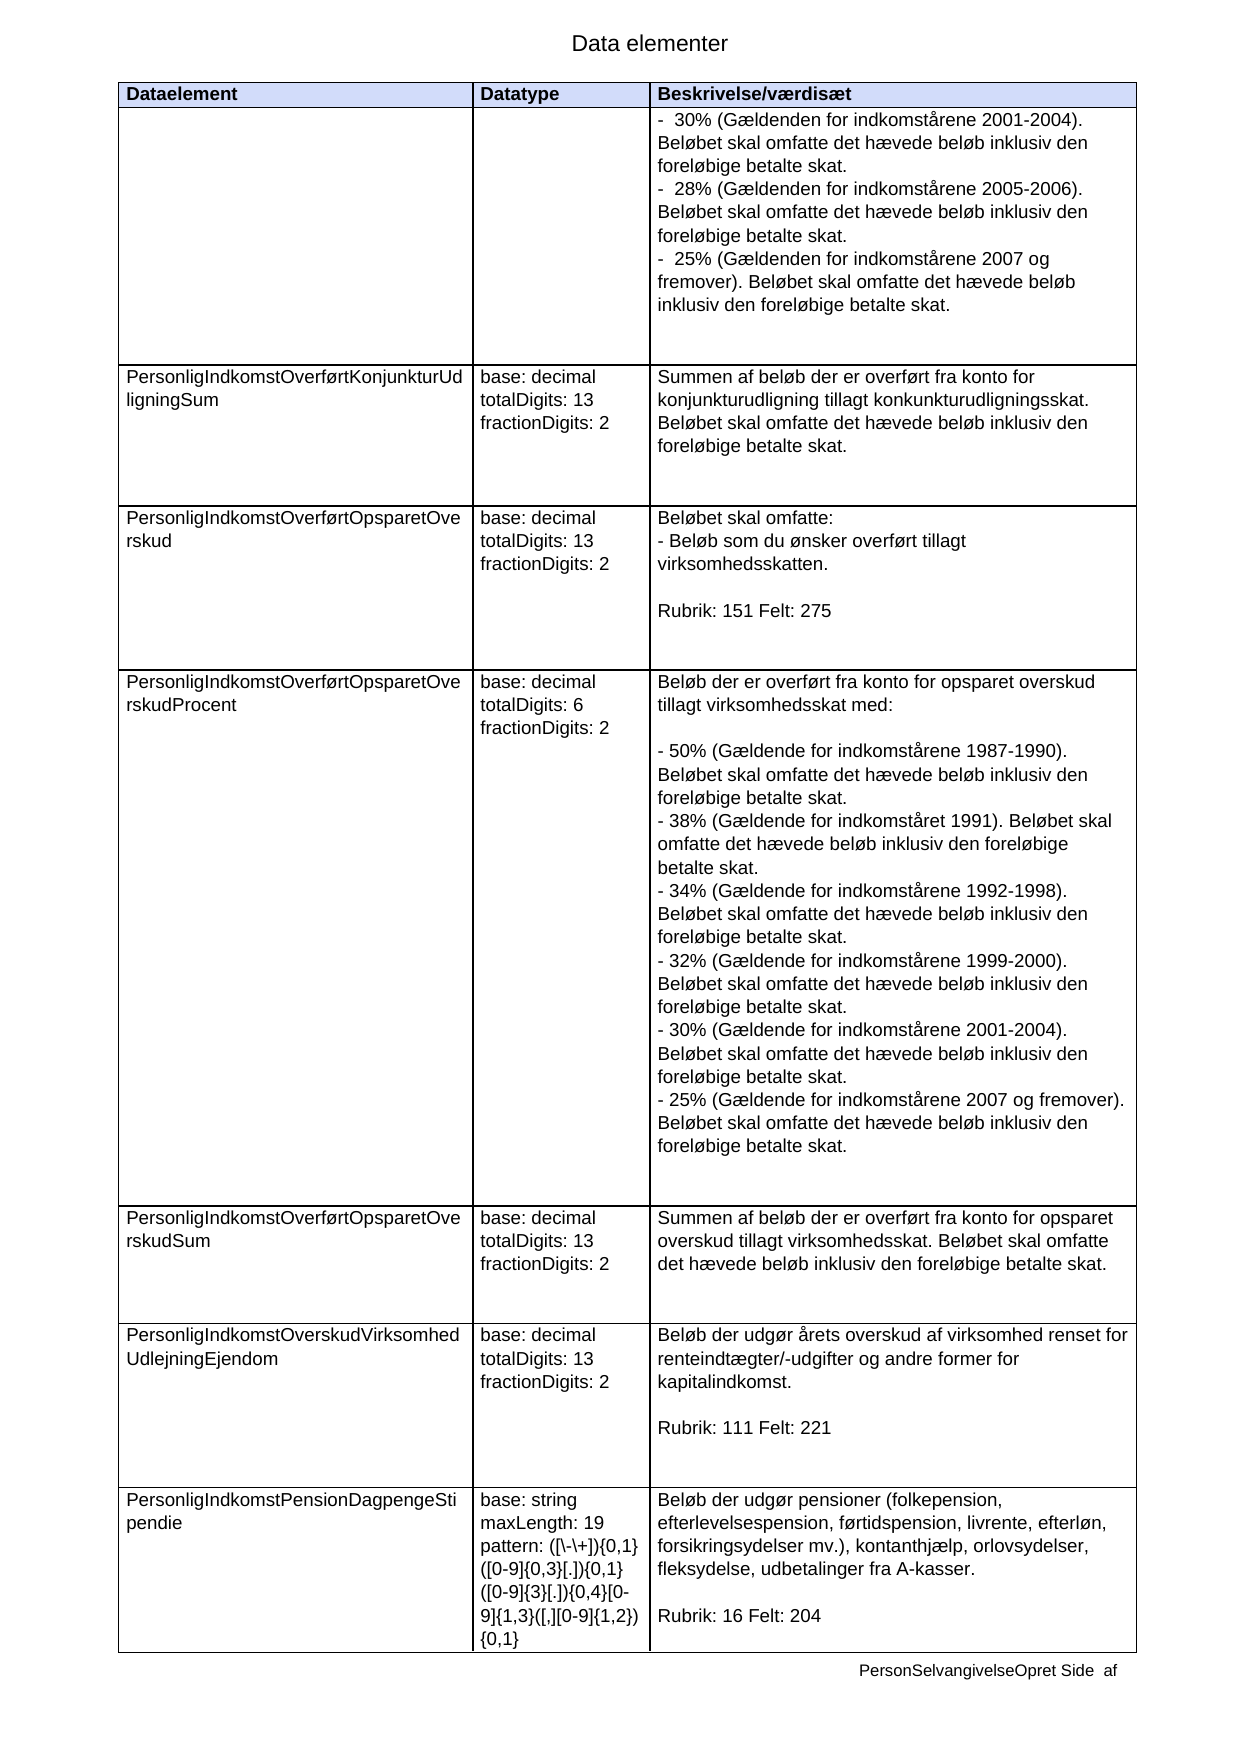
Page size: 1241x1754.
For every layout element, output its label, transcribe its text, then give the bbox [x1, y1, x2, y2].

table_cell base: decimal totalDigits: 13 fractionDigits: 2 [474, 507, 649, 669]
table_header Dataelement [119, 83, 472, 107]
table_cell base: decimal totalDigits: 6 fractionDigits: 2 [474, 671, 649, 1205]
table_cell Beløbet skal omfatte: - Beløb som du ønsker overført tillagt virksomhedsskatten. Rubrik: 151 Felt: 275 [651, 507, 1136, 669]
table_cell PersonligIndkomstOverførtKonjunkturUdligningSum [119, 366, 472, 505]
table_cell Beløb der er overført fra konto for opsparet overskud tillagt virksomhedsskat med: - 50% (Gældende for indkomstårene 1987-1990). Beløbet skal omfatte det hævede beløb inklusiv den foreløbige betalte skat. - 38% (Gældende for indkomståret 1991). Beløbet skal omfatte det hævede beløb inklusiv den foreløbige betalte skat. - 34% (Gældende for indkomstårene 1992-1998). Beløbet skal omfatte det hævede beløb inklusiv den foreløbige betalte skat. - 32% (Gældende for indkomstårene 1999-2000). Beløbet skal omfatte det hævede beløb inklusiv den foreløbige betalte skat. - 30% (Gældende for indkomstårene 2001-2004). Beløbet skal omfatte det hævede beløb inklusiv den foreløbige betalte skat. - 25% (Gældende for indkomstårene 2007 og fremover). Beløbet skal omfatte det hævede beløb inklusiv den foreløbige betalte skat. [651, 671, 1136, 1205]
table_cell PersonligIndkomstOverskudVirksomhedUdlejningEjendom [119, 1324, 472, 1487]
table_cell base: decimal totalDigits: 13 fractionDigits: 2 [474, 1207, 649, 1323]
table_cell Summen af beløb der er overført fra konto for opsparet overskud tillagt virksomhedsskat. Beløbet skal omfatte det hævede beløb inklusiv den foreløbige betalte skat. [651, 1207, 1136, 1323]
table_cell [651, 1488, 1136, 1651]
table_cell base: decimal totalDigits: 13 fractionDigits: 2 [474, 1324, 649, 1487]
table_header Datatype [474, 83, 649, 107]
table_cell PersonligIndkomstOverførtOpsparetOverskudProcent [119, 671, 472, 1205]
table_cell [474, 108, 649, 364]
table_cell PersonligIndkomstOverførtOpsparetOverskudSum [119, 1207, 472, 1323]
table_cell Summen af beløb der er overført fra konto for konjunkturudligning tillagt konkunkturudligningsskat. Beløbet skal omfatte det hævede beløb inklusiv den foreløbige betalte skat. [651, 366, 1136, 505]
table_cell Beløb der udgør årets overskud af virksomhed renset for renteindtægter/-udgifter og andre former for kapitalindkomst. Rubrik: 111 Felt: 221 [651, 1324, 1136, 1487]
table_header Beskrivelse/værdisæt [651, 83, 1136, 107]
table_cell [651, 108, 1136, 364]
table_cell PersonligIndkomstOverførtOpsparetOverskud [119, 507, 472, 669]
table_cell base: decimal totalDigits: 13 fractionDigits: 2 [474, 366, 649, 505]
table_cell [474, 1488, 649, 1651]
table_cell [119, 1488, 472, 1651]
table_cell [119, 108, 472, 364]
